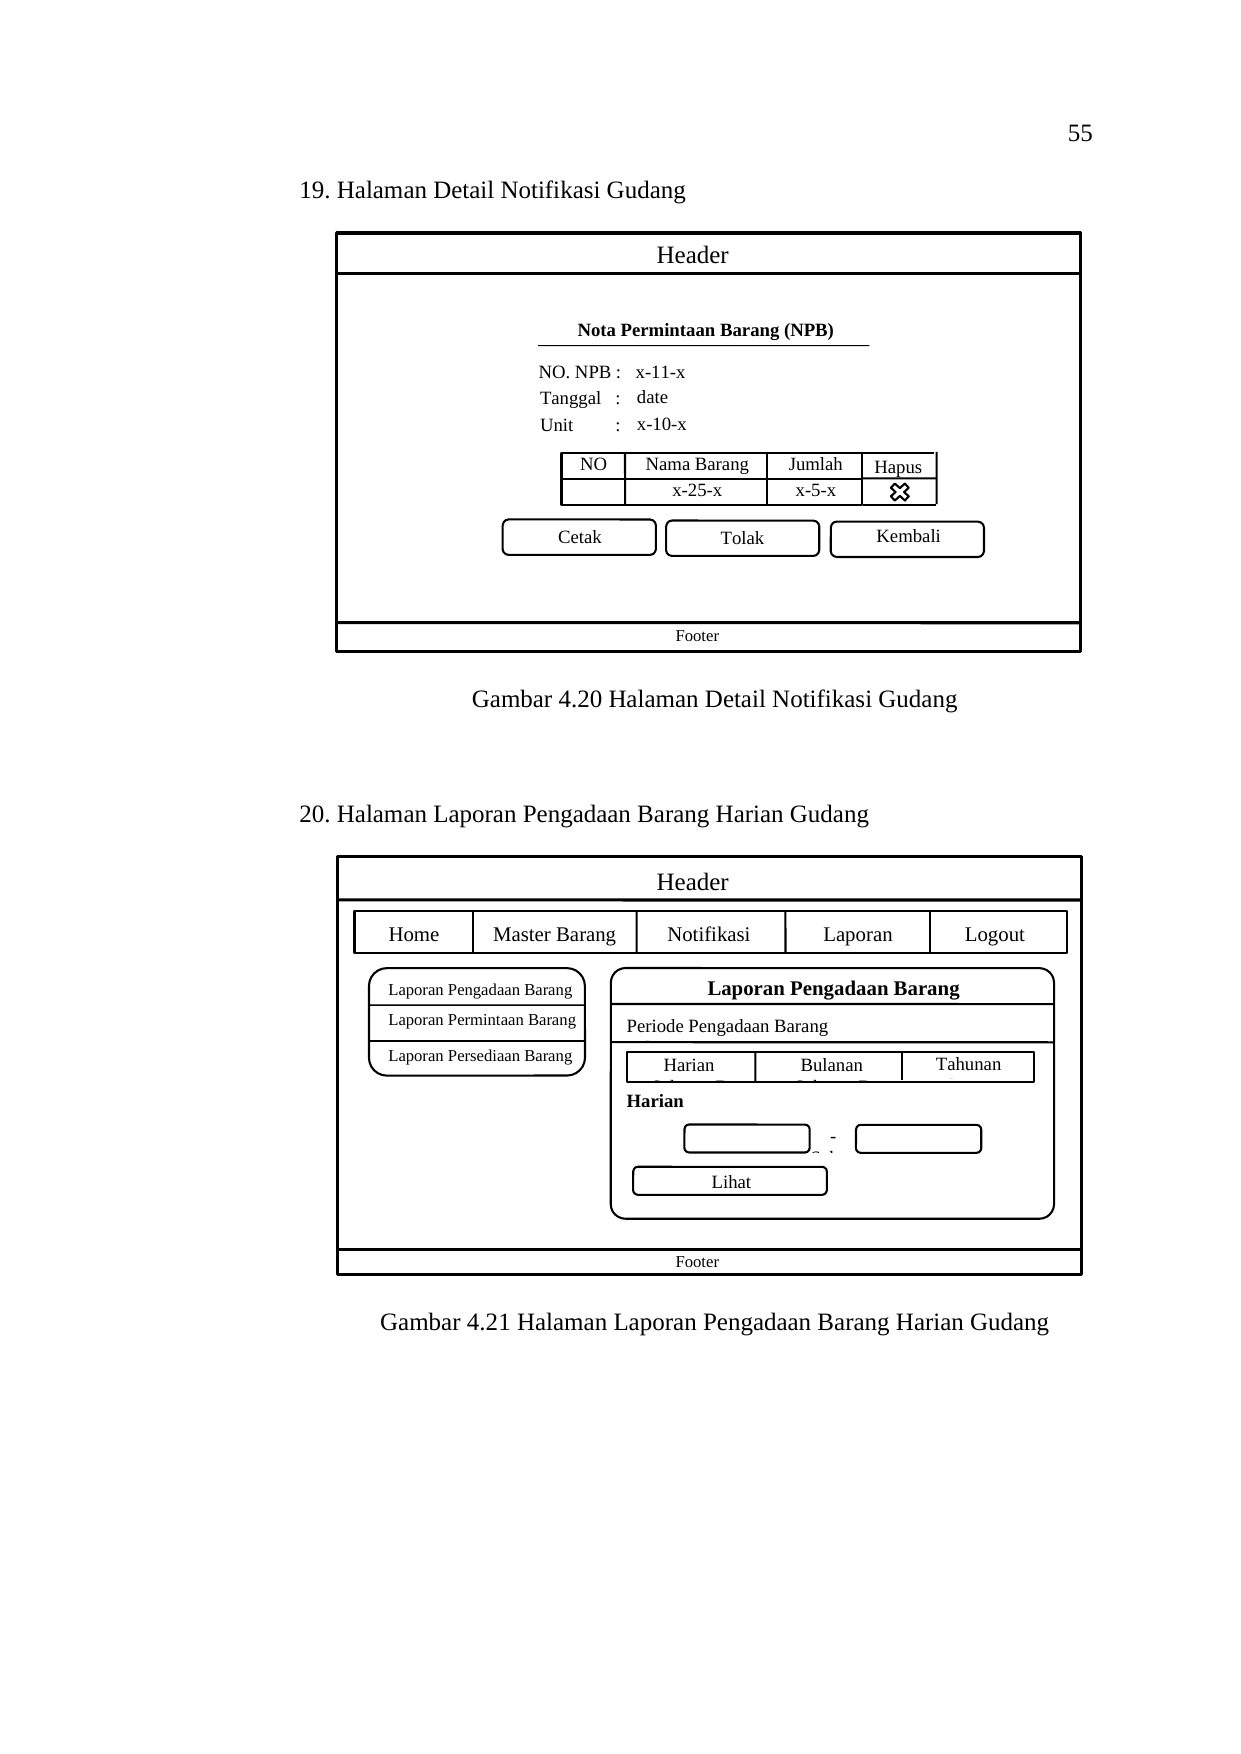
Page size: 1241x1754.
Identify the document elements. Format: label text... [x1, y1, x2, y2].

text Gambar 4.20 Halaman Detail Notifikasi Gudang [337, 684, 1092, 712]
list Halaman Detail Notifikasi Gudang [299, 176, 1092, 204]
text Gambar 4.21 Halaman Laporan Pengadaan Barang Harian Gudang [337, 1307, 1092, 1336]
list Halaman Laporan Pengadaan Barang Harian Gudang [299, 799, 1092, 827]
